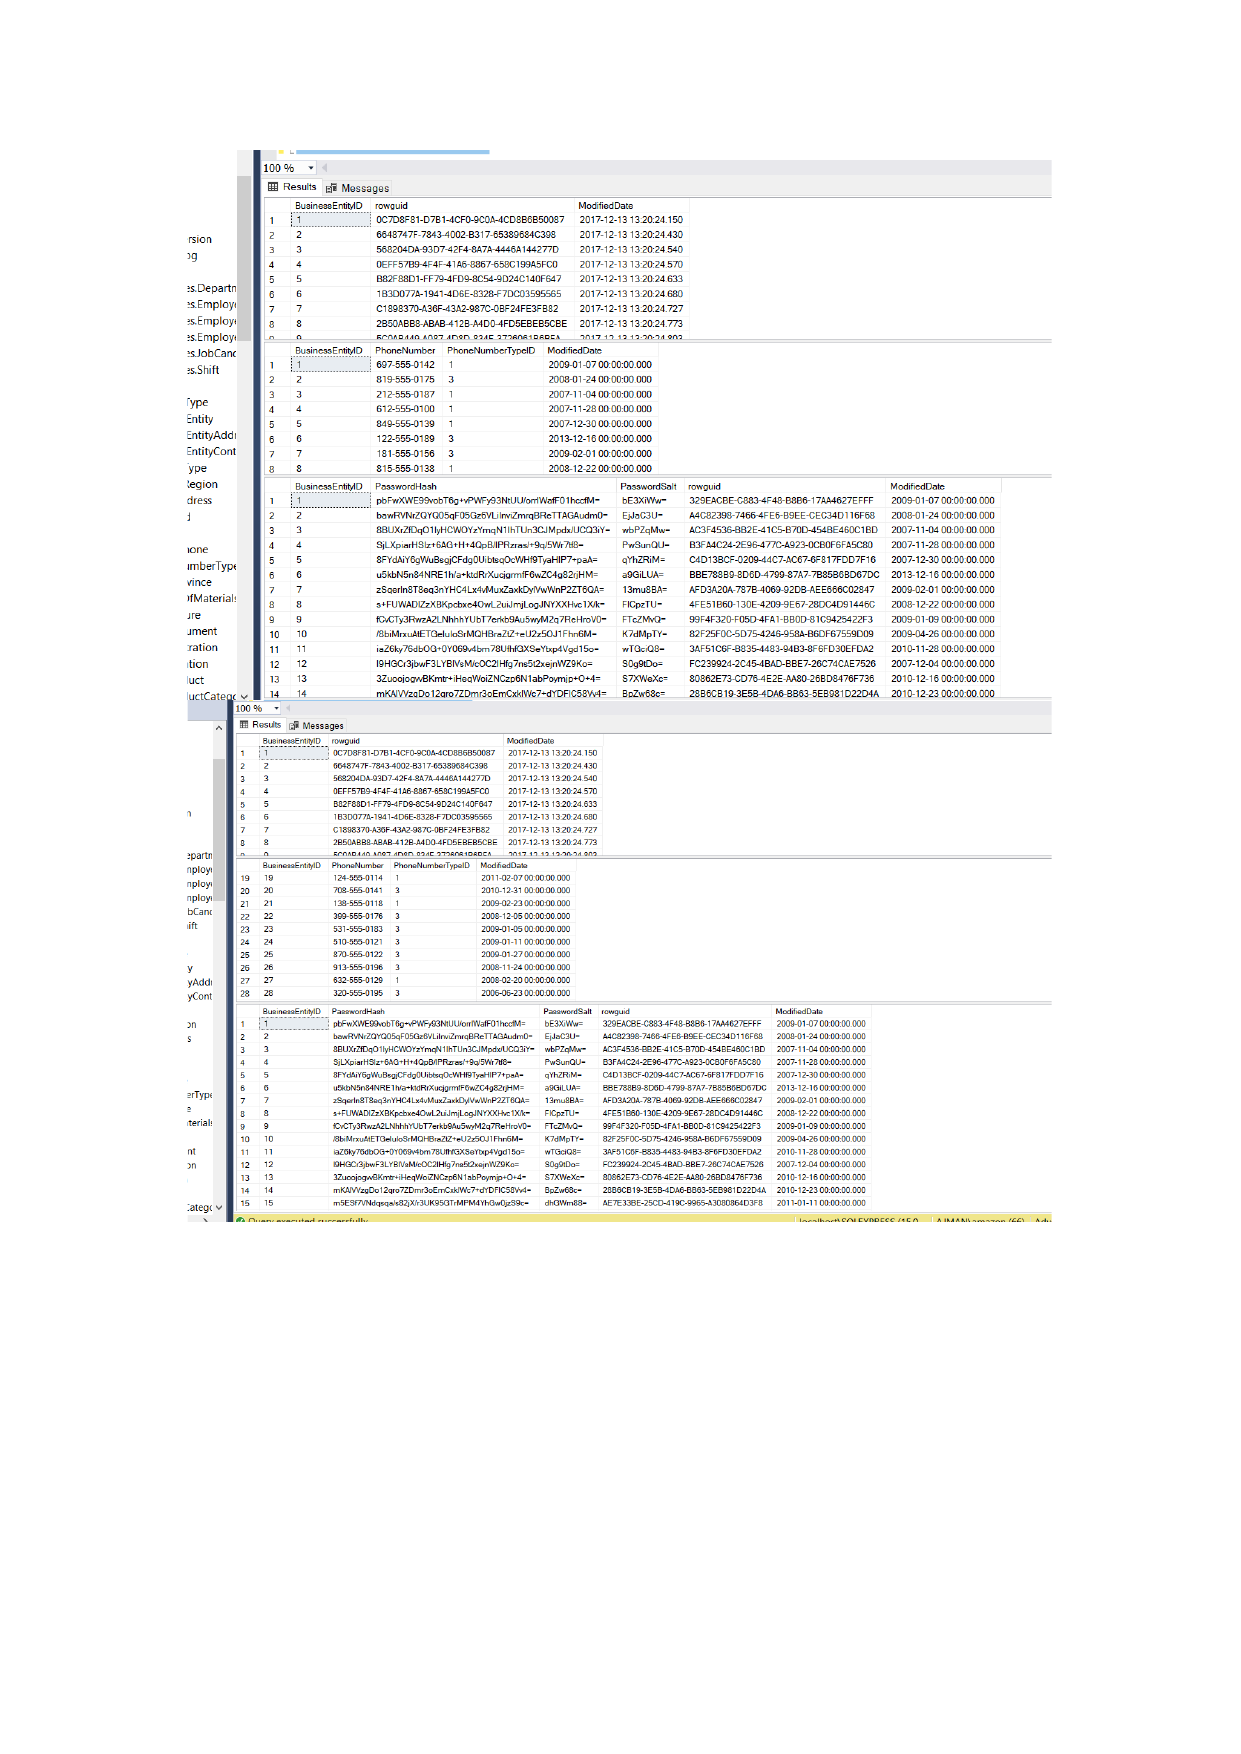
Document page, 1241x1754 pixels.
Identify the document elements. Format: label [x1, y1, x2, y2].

picture [187, 150, 1052, 1222]
